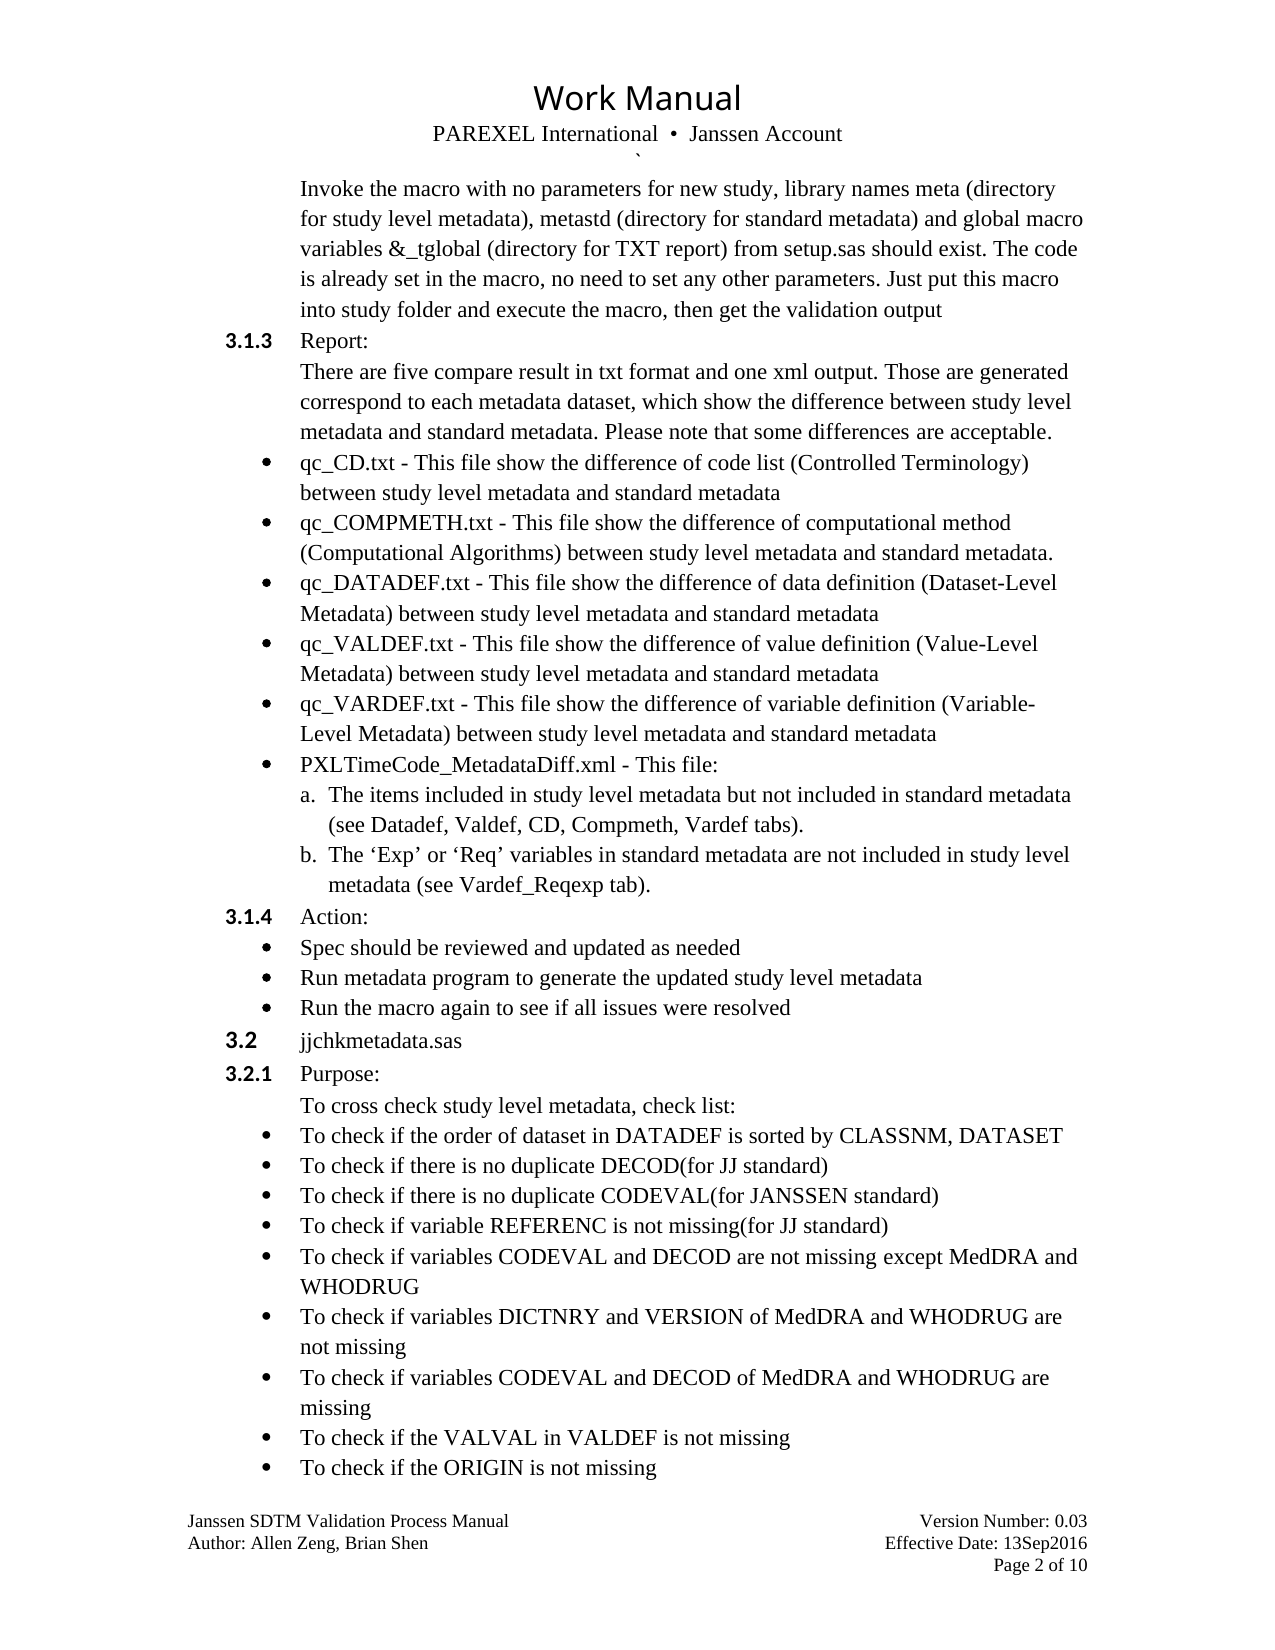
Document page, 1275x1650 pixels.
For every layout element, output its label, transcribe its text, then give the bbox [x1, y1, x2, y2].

list The items included in study level metadata but not included in standard metadata (see Datadef, Valdef, CD, Compmeth, Vardef tabs). [300, 781, 1087, 837]
list Invoke the macro with no parameters for new study, library names meta (directory for study level metadata), metastd (directory for standard metadata) and global macro variables &_tglobal (directory for TXT report) from setup.sas should exist. The code is already set in the macro, no need to set any other parameters. Just put this macro into study folder and execute the macro, then get the validation output [300, 175, 1087, 322]
list Purpose: [225, 1059, 1087, 1088]
list To check if variables CODEVAL and DECOD of MedDRA and WHODRUG are missing [262, 1364, 1087, 1420]
list To check if the ORIGIN is not missing [262, 1454, 1087, 1481]
list jjchkmetadata.sas [225, 1024, 1087, 1055]
list qc_DATADEF.txt - This file show the difference of data definition (Dataset-Level Metadata) between study level metadata and standard metadata [262, 569, 1087, 626]
list Spec should be reviewed and updated as needed [262, 934, 1087, 960]
list To check if there is no duplicate DECOD(for JJ standard) [262, 1152, 1087, 1178]
list To cross check study level metadata, check list: [300, 1092, 1087, 1118]
list The ‘Exp’ or ‘Req’ variables in standard metadata are not included in study level metadata (see Vardef_Reqexp tab). [300, 841, 1087, 898]
list To check if the order of dataset in DATADEF is sorted by CLASSNM, DATASET [262, 1122, 1087, 1148]
list qc_VARDEF.txt - This file show the difference of variable definition (Variable-Level Metadata) between study level metadata and standard metadata [262, 690, 1087, 747]
list PXLTimeCode_MetadataDiff.xml - This file: [262, 751, 1087, 777]
list To check if the VALVAL in VALDEF is not missing [262, 1424, 1087, 1450]
list Run the macro again to see if all issues were resolved [262, 994, 1087, 1021]
list To check if variable REFERENC is not missing(for JJ standard) [262, 1213, 1087, 1239]
list Action: [225, 902, 1087, 930]
list qc_VALDEF.txt - This file show the difference of value definition (Value-Level Metadata) between study level metadata and standard metadata [262, 630, 1087, 686]
list Report: [225, 326, 1087, 354]
list To check if variables DICTNRY and VERSION of MedDRA and WHODRUG are not missing [262, 1303, 1087, 1360]
list qc_CD.txt - This file show the difference of code list (Controlled Terminology) between study level metadata and standard metadata [262, 449, 1087, 505]
list qc_COMPMETH.txt - This file show the difference of computational method (Computational Algorithms) between study level metadata and standard metadata. [262, 509, 1087, 566]
list To check if variables CODEVAL and DECOD are not missing except MedDRA and WHODRUG [262, 1243, 1087, 1299]
list To check if there is no duplicate CODEVAL(for JANSSEN standard) [262, 1182, 1087, 1209]
list Run metadata program to generate the updated study level metadata [262, 964, 1087, 991]
list There are five compare result in txt format and one xml output. Those are generated correspond to each metadata dataset, which show the difference between study level metadata and standard metadata. Please note that some differences are acceptable. [300, 358, 1087, 445]
